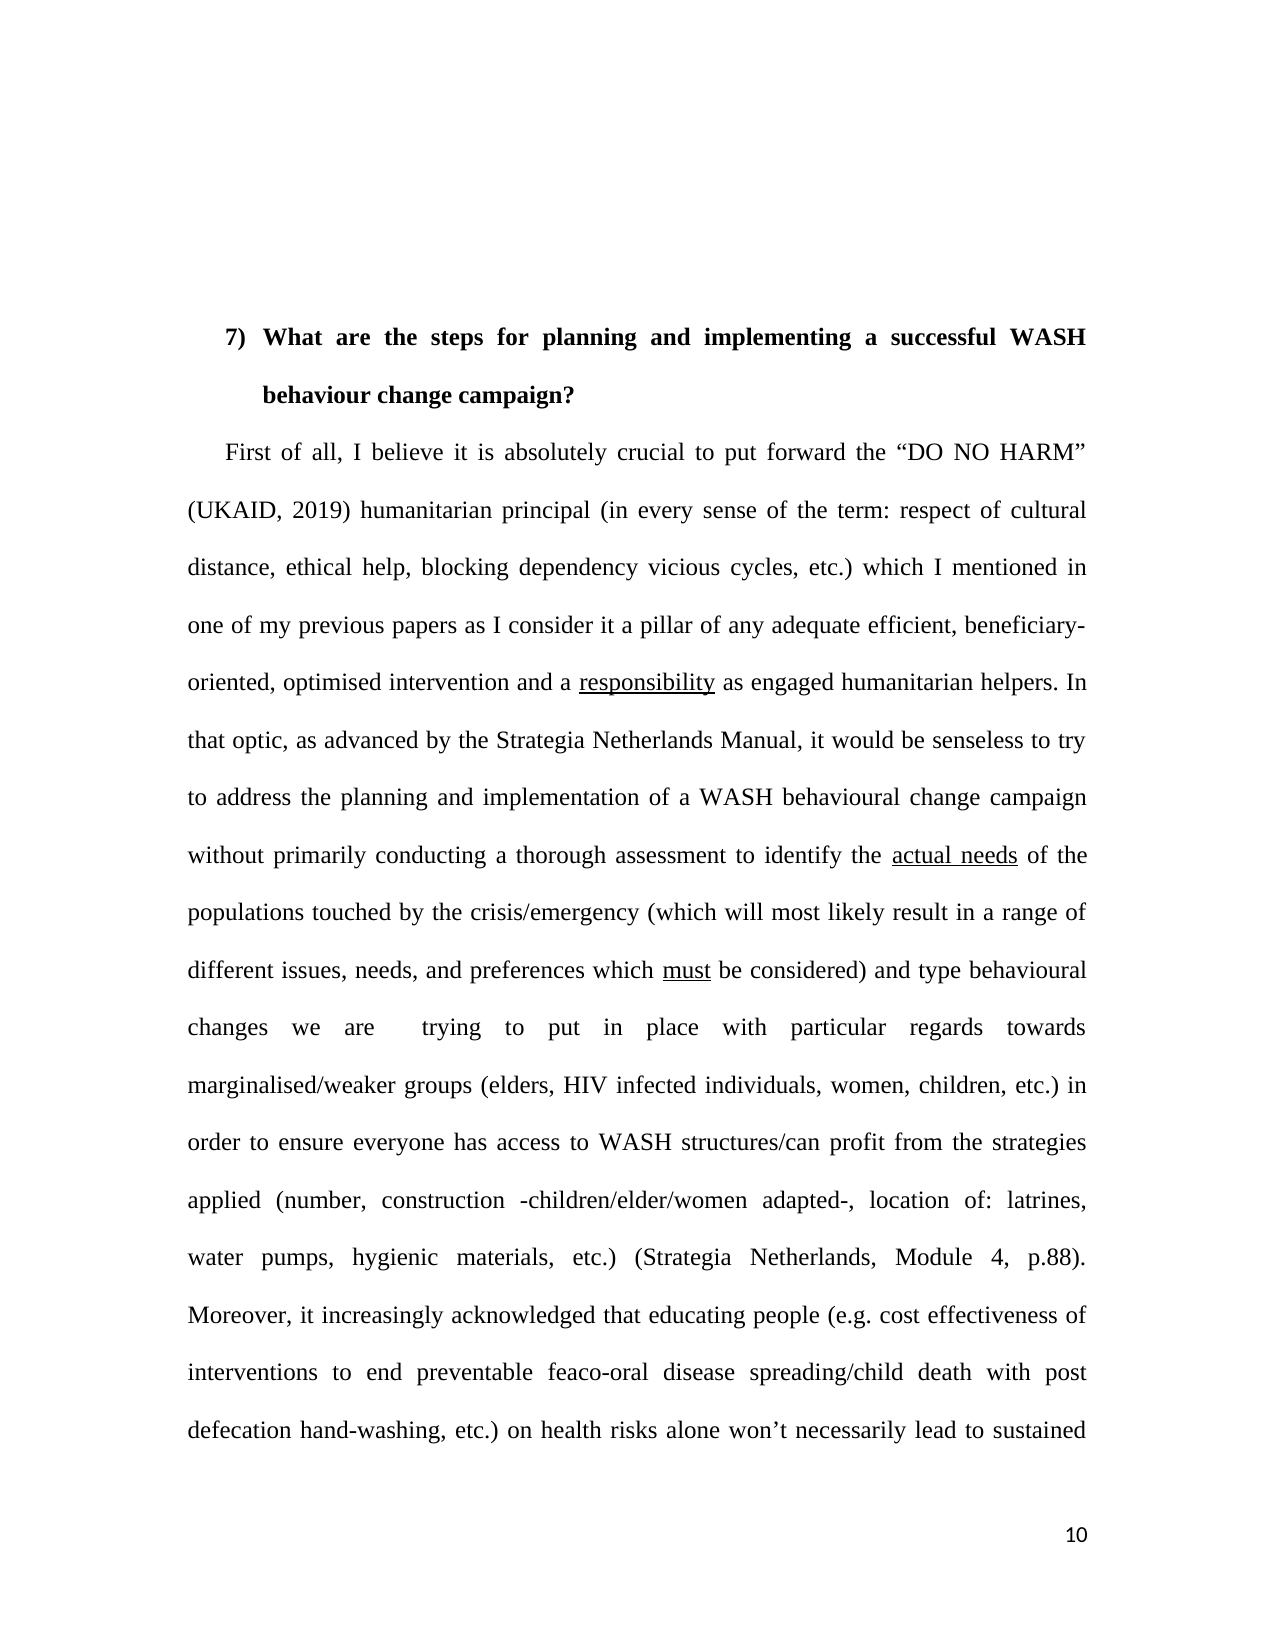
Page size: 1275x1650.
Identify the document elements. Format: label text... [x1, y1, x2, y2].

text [187, 437, 1087, 1444]
list What are the steps for planning and implementing a successful WASH behaviour change campaign? [225, 322, 1087, 409]
